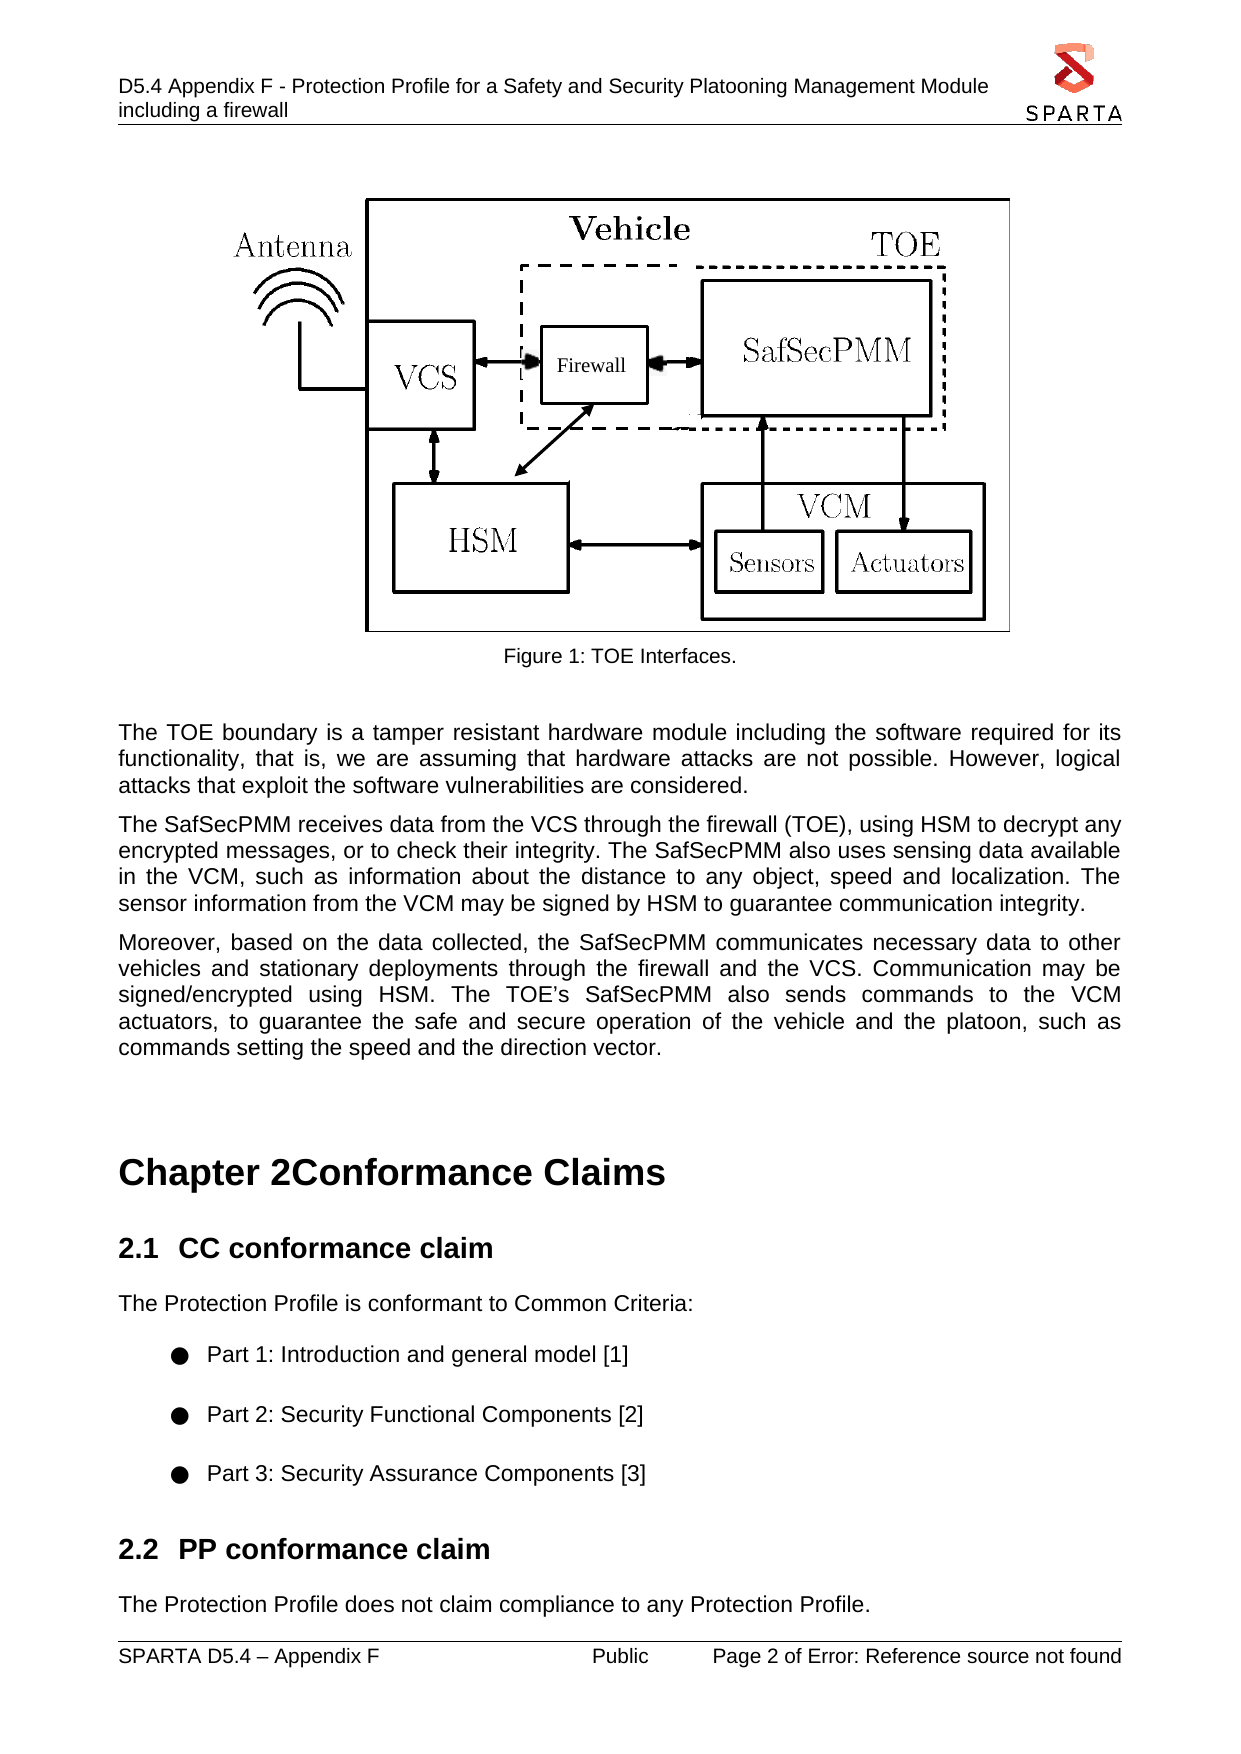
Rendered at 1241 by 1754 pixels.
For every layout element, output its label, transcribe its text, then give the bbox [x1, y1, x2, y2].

text The Protection Profile does not claim compliance to any Protection Profile. [118, 1591, 1122, 1617]
text Figure 1: TOE Interfaces. [118, 644, 1122, 668]
text The Protection Profile is conformant to Common Criteria: [118, 1290, 1122, 1316]
text Moreover, based on the data collected, the SafSecPMM communicates necessary data to other vehicles and stationary deployments through the firewall and the VCS. Communication may be signed/encrypted using HSM. The TOE’s SafSecPMM also sends commands to the VCM actuators, to guarantee the safe and secure operation of the vehicle and the platoon, such as commands setting the speed and the direction vector. [118, 928, 1122, 1060]
list Part 3: Security Assurance Components [3] [169, 1447, 704, 1494]
list Part 2: Security Functional Components [2] [169, 1388, 1122, 1435]
text The SafSecPMM receives data from the VCS through the firewall (TOE), using HSM to decrypt any encrypted messages, or to check their integrity. The SafSecPMM also uses sensing data available in the VCM, such as information about the distance to any object, speed and localization. The sensor information from the VCM may be signed by HSM to guarantee communication integrity. [118, 811, 1122, 916]
picture [231, 198, 1010, 632]
list Part 1: Introduction and general model [1] [169, 1328, 1122, 1376]
text The TOE boundary is a tamper resistant hardware module including the software required for its functionality, that is, we are assuming that hardware attacks are not possible. However, logical attacks that exploit the software vulnerabilities are considered. [118, 719, 1122, 798]
subtitle CC conformance claim [118, 1231, 1122, 1265]
subtitle PP conformance claim [118, 1532, 1122, 1566]
subtitle Conformance Claims [118, 1151, 1092, 1194]
picture [1026, 43, 1122, 121]
